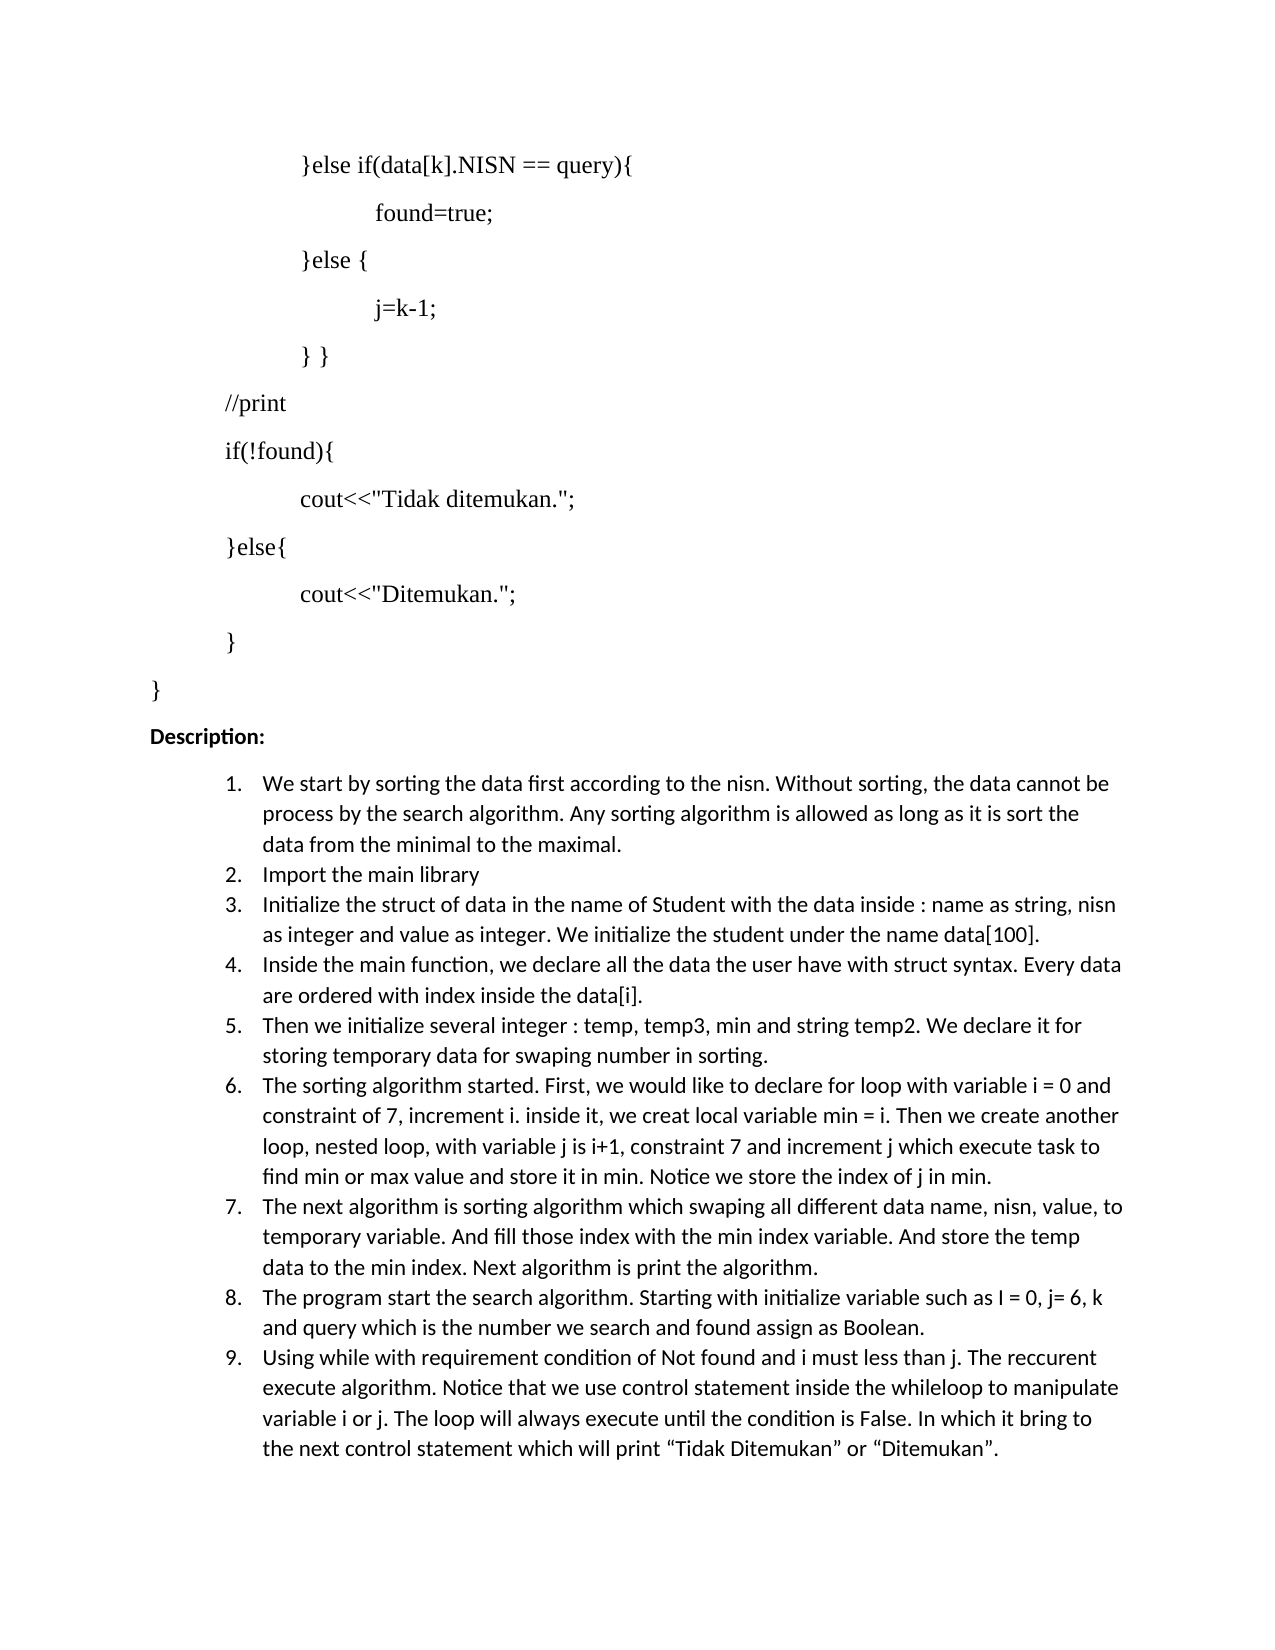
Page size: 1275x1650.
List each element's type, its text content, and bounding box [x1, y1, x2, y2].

text j=k-1; [150, 293, 1125, 322]
text if(!found){ [150, 436, 1125, 465]
text cout<<"Ditemukan."; [150, 579, 1125, 608]
list We start by sorting the data first according to the nisn. Without sorting, the data cannot be process by the search algorithm. Any sorting algorithm is allowed as long as it is sort the data from the minimal to the maximal. [225, 769, 1125, 858]
text found=true; [150, 198, 1125, 226]
list The program start the search algorithm. Starting with initialize variable such as I = 0, j= 6, k and query which is the number we search and found assign as Boolean. [225, 1283, 1125, 1341]
list Inside the main function, we declare all the data the user have with struct syntax. Every data are ordered with index inside the data[i]. [225, 951, 1125, 1009]
list Initialize the struct of data in the name of Student with the data inside : name as string, nisn as integer and value as integer. We initialize the student under the name data[100]. [225, 890, 1125, 948]
list Using while with requirement condition of Not found and i must less than j. The reccurent execute algorithm. Notice that we use control statement inside the whileloop to manipulate variable i or j. The loop will always execute until the condition is False. In which it bring to the next control statement which will print “Tidak Ditemukan” or “Ditemukan”. [225, 1343, 1125, 1462]
list Import the main library [225, 860, 1125, 888]
text }else { [150, 245, 1125, 274]
text } } [150, 341, 1125, 369]
text } [150, 675, 1125, 703]
text //print [150, 388, 1125, 417]
list Then we initialize several integer : temp, temp3, min and string temp2. We declare it for storing temporary data for swaping number in sorting. [225, 1011, 1125, 1069]
text Description: [150, 722, 1125, 751]
text cout<<"Tidak ditemukan."; [150, 484, 1125, 513]
text } [150, 627, 1125, 656]
text }else if(data[k].NISN == query){ [150, 150, 1125, 179]
list The next algorithm is sorting algorithm which swaping all different data name, nisn, value, to temporary variable. And fill those index with the min index variable. And store the temp data to the min index. Next algorithm is print the algorithm. [225, 1192, 1125, 1281]
list The sorting algorithm started. First, we would like to declare for loop with variable i = 0 and constraint of 7, increment i. inside it, we creat local variable min = i. Then we create another loop, nested loop, with variable j is i+1, constraint 7 and increment j which execute task to find min or max value and store it in min. Notice we store the index of j in min. [225, 1071, 1125, 1190]
text }else{ [150, 532, 1125, 560]
